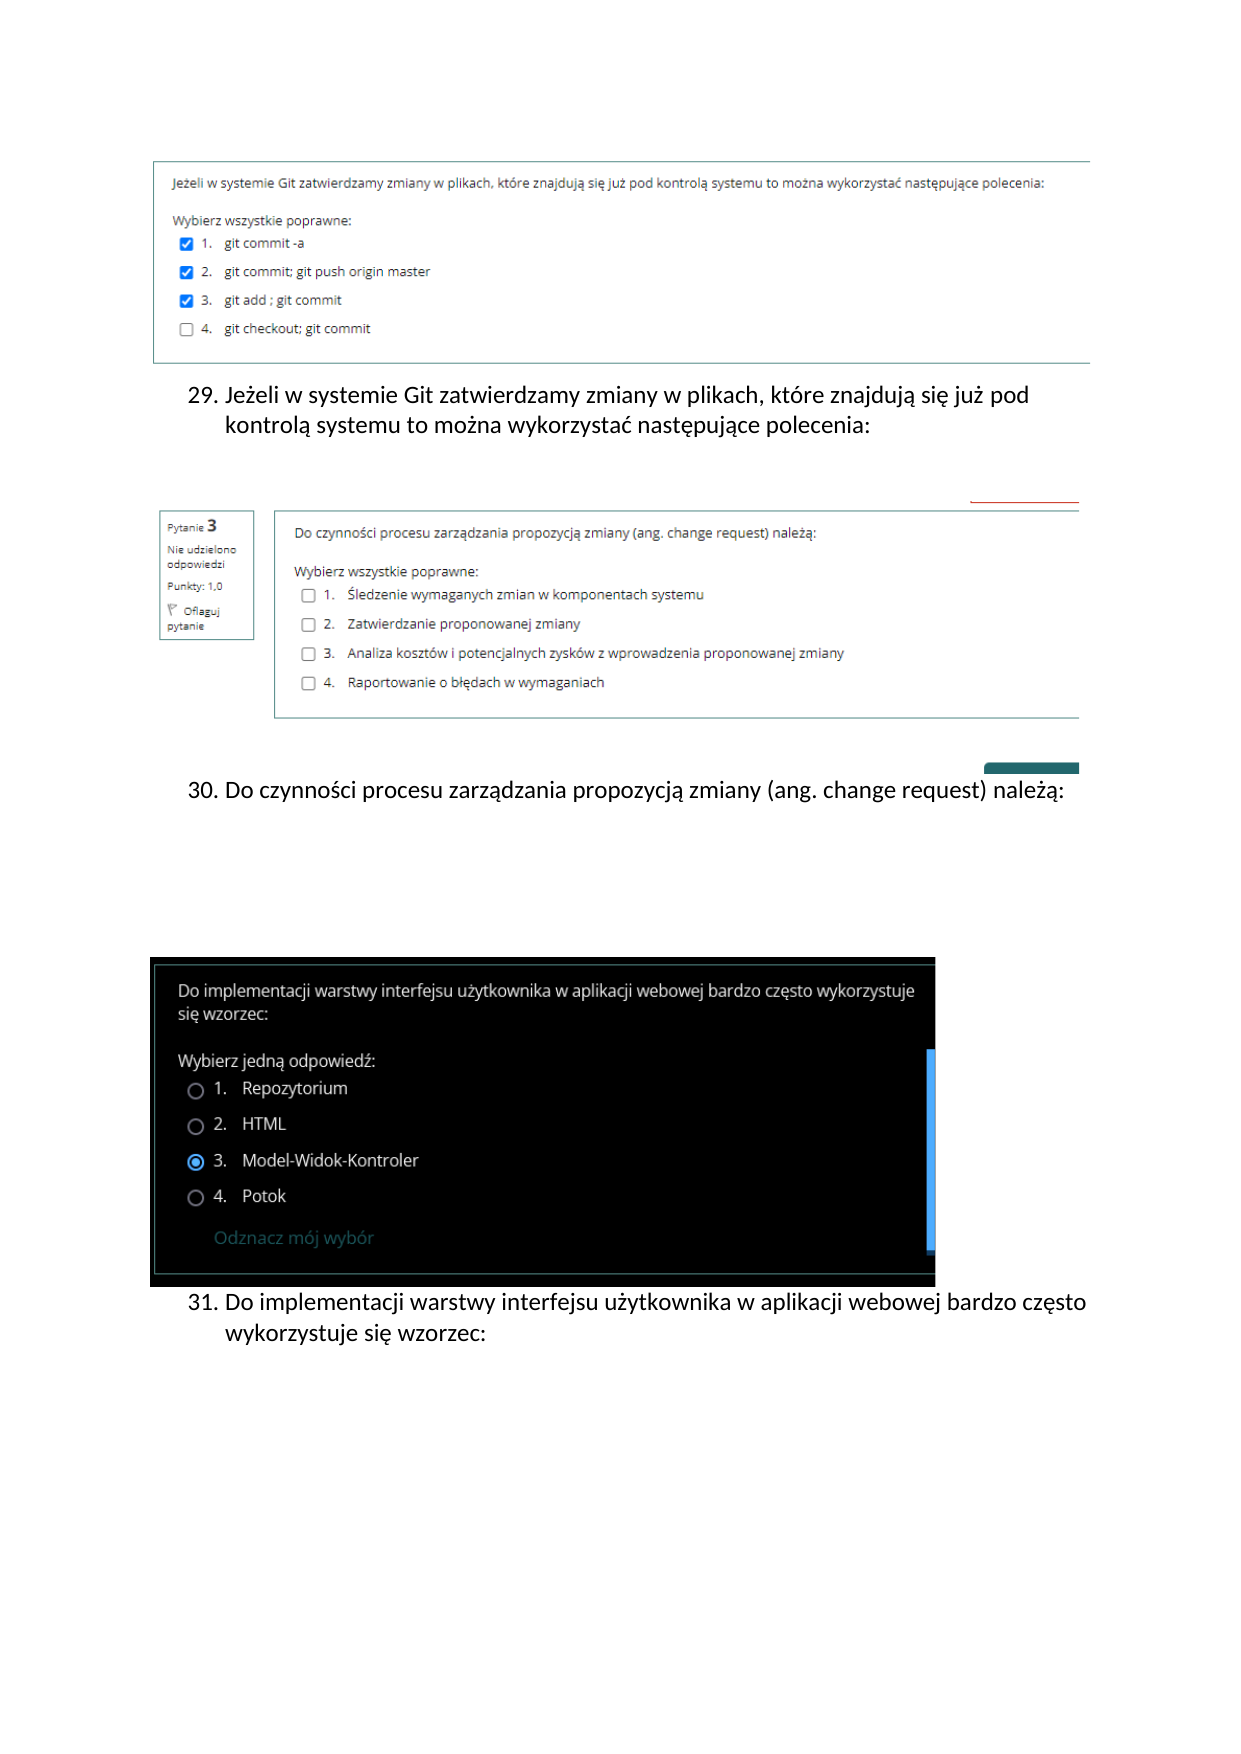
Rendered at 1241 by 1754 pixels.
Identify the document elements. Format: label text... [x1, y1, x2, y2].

list Do czynności procesu zarządzania propozycją zmiany (ang. change request) należą: [187, 774, 1090, 804]
list Jeżeli w systemie Git zatwierdzamy zmiany w plikach, które znajdują się już pod kontrolą systemu to można wykorzystać następujące polecenia: [187, 379, 1090, 440]
picture [150, 957, 936, 1287]
picture [150, 150, 1091, 379]
list Do implementacji warstwy interfejsu użytkownika w aplikacji webowej bardzo często wykorzystuje się wzorzec: [187, 1286, 1090, 1347]
picture [150, 501, 1080, 774]
